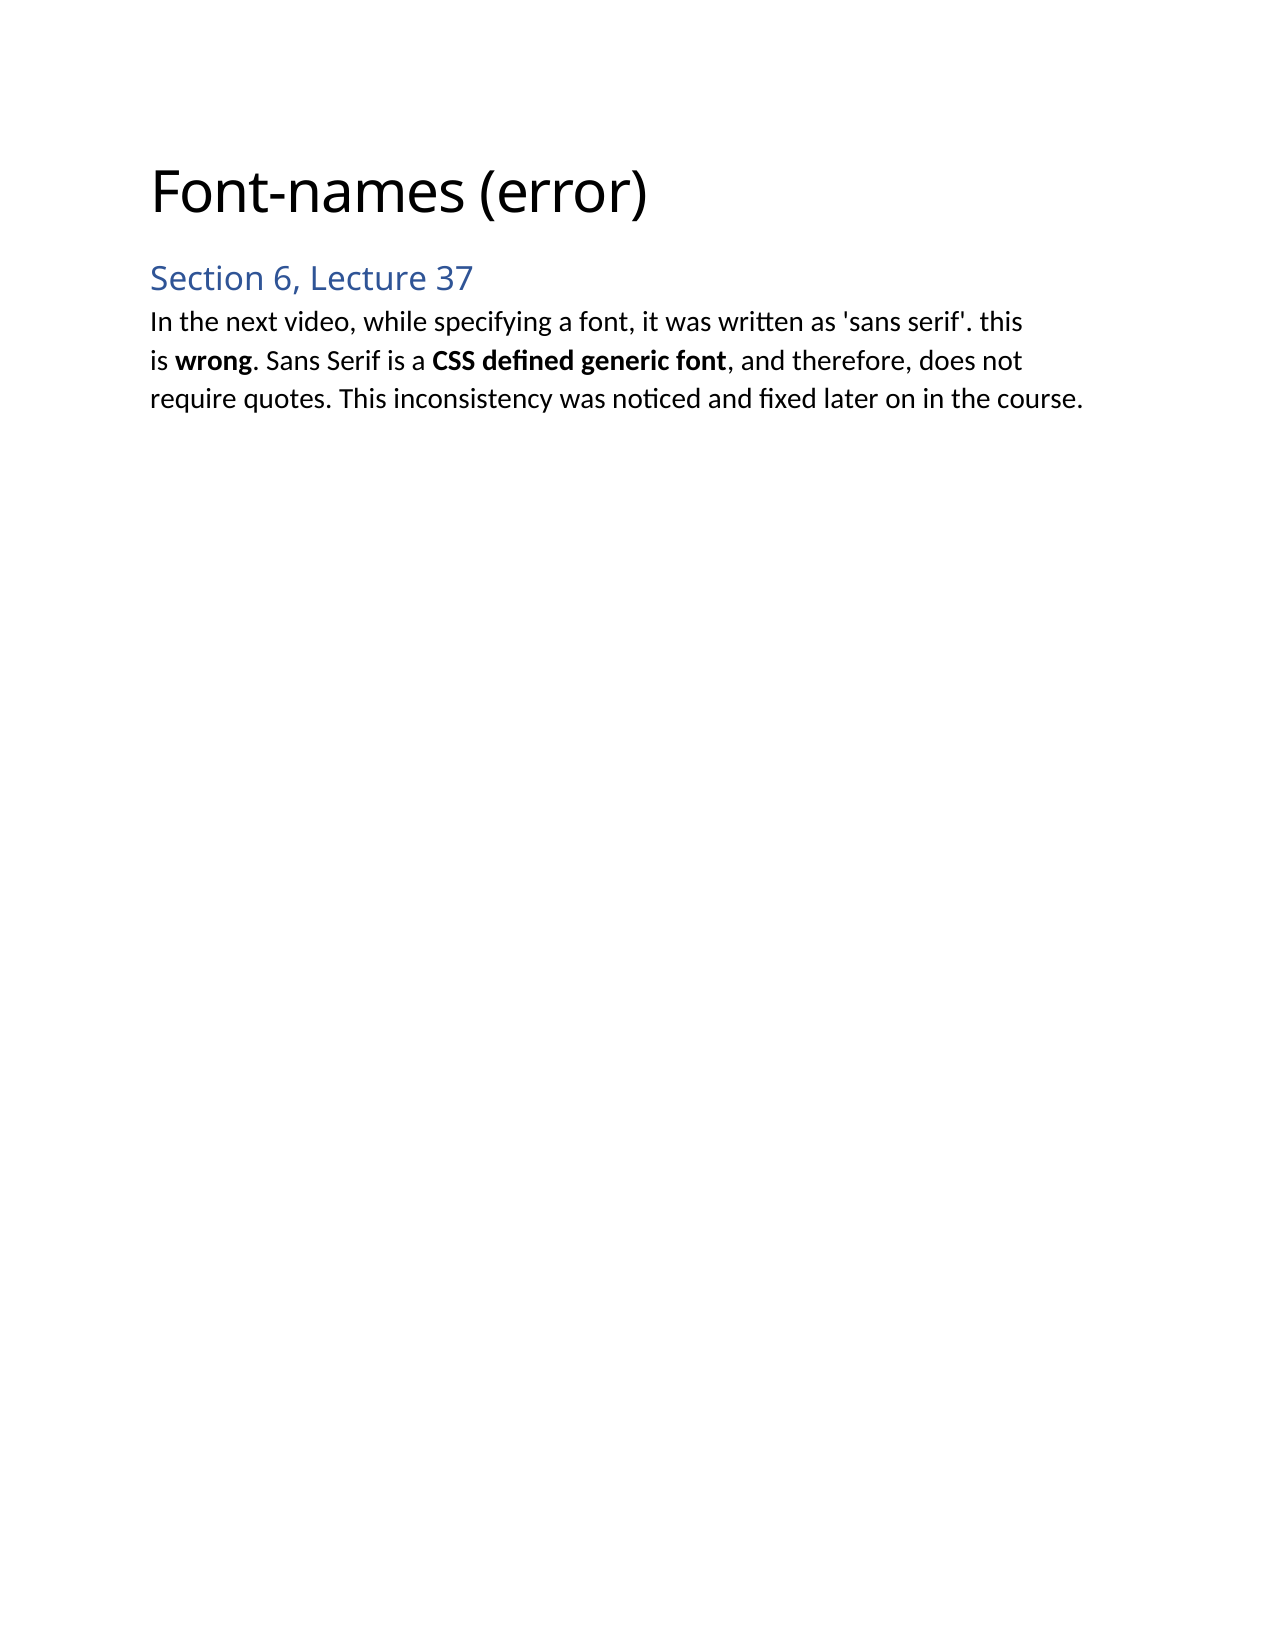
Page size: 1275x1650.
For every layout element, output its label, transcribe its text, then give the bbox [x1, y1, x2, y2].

text In the next video, while specifying a font, it was written as 'sans serif'. this is wrong. Sans Serif is a CSS defined generic font, and therefore, does not require quotes. This inconsistency was noticed and fixed later on in the course. [150, 303, 1125, 416]
title Font-names (error) [150, 150, 1125, 229]
subtitle Section 6, Lecture 37 [150, 254, 1125, 300]
